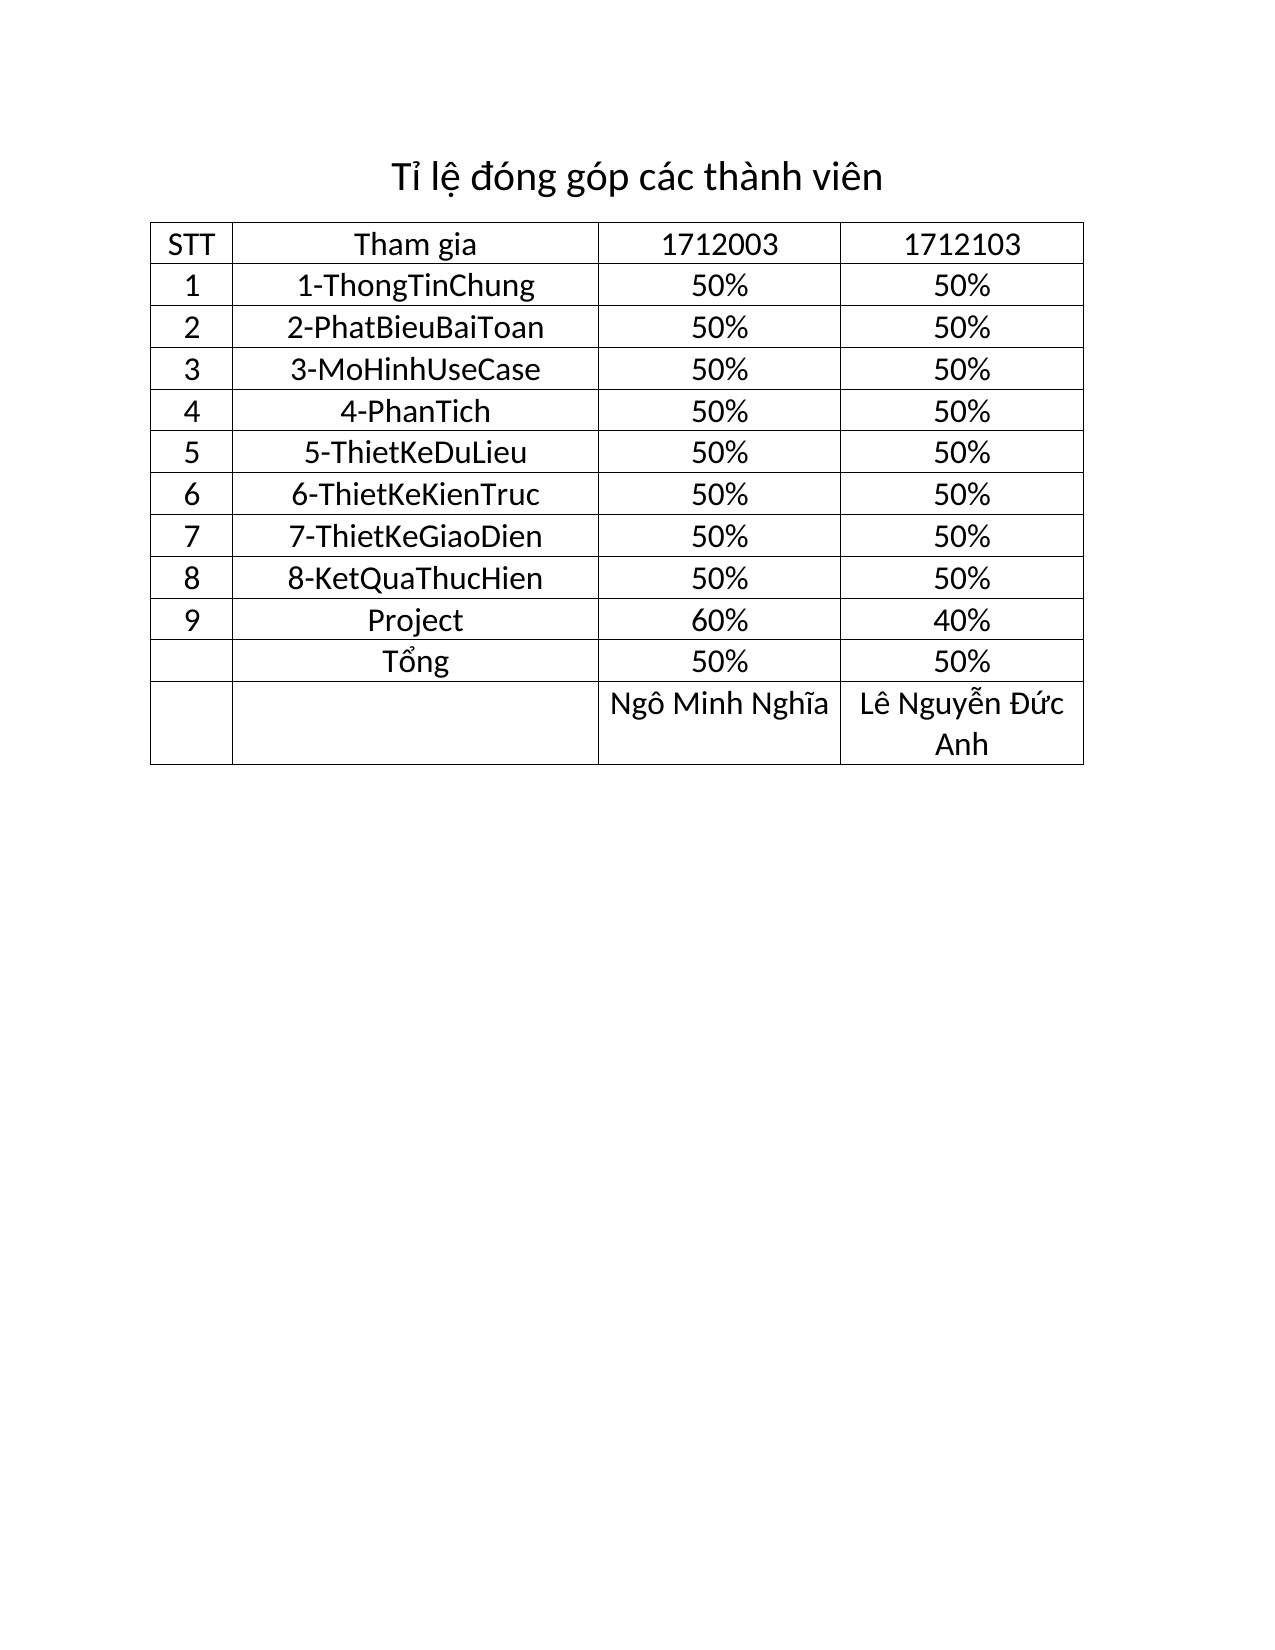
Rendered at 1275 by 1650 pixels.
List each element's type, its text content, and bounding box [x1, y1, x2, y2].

table_cell 6-ThietKeKienTruc [233, 473, 598, 514]
table_header 1712103 [841, 223, 1083, 263]
table_cell 40% [841, 599, 1083, 639]
table_cell 8-KetQuaThucHien [233, 557, 598, 597]
table_cell 9 [151, 599, 232, 639]
table_cell 50% [599, 264, 840, 305]
table_cell 50% [599, 390, 840, 430]
table_cell 50% [841, 390, 1083, 430]
table_cell 5 [151, 431, 232, 472]
table_cell Lê Nguyễn Đức Anh [841, 682, 1083, 763]
table_header Tham gia [233, 223, 598, 263]
text Tỉ lệ đóng góp các thành viên [150, 150, 1125, 201]
table_cell 50% [599, 348, 840, 389]
table_cell 50% [841, 640, 1083, 681]
table_cell 50% [841, 515, 1083, 556]
table_cell 50% [599, 473, 840, 514]
table_cell 50% [599, 640, 840, 681]
table_cell 3 [151, 348, 232, 389]
table_cell 50% [841, 348, 1083, 389]
table_cell Tổng [233, 640, 598, 681]
table_cell 1 [151, 264, 232, 305]
table_cell 2-PhatBieuBaiToan [233, 306, 598, 347]
table_cell 60% [599, 599, 840, 639]
table_cell 50% [599, 306, 840, 347]
table_cell 50% [841, 557, 1083, 597]
table_cell 2 [151, 306, 232, 347]
table_cell 50% [841, 306, 1083, 347]
table_cell [151, 682, 232, 763]
table_cell [233, 682, 598, 763]
table_cell 50% [599, 557, 840, 597]
table_cell 8 [151, 557, 232, 597]
table_cell 7 [151, 515, 232, 556]
table_cell 6 [151, 473, 232, 514]
table_cell 4-PhanTich [233, 390, 598, 430]
table_cell Project [233, 599, 598, 639]
table_cell 7-ThietKeGiaoDien [233, 515, 598, 556]
table_header 1712003 [599, 223, 840, 263]
table_cell 50% [841, 264, 1083, 305]
table_cell 50% [841, 431, 1083, 472]
table_cell 50% [841, 473, 1083, 514]
table_cell 50% [599, 431, 840, 472]
table_header STT [151, 223, 232, 263]
table_cell Ngô Minh Nghĩa [599, 682, 840, 763]
table_cell 1-ThongTinChung [233, 264, 598, 305]
table_cell 4 [151, 390, 232, 430]
table_cell 50% [599, 515, 840, 556]
table_cell 5-ThietKeDuLieu [233, 431, 598, 472]
table_cell 3-MoHinhUseCase [233, 348, 598, 389]
table_cell [151, 640, 232, 681]
